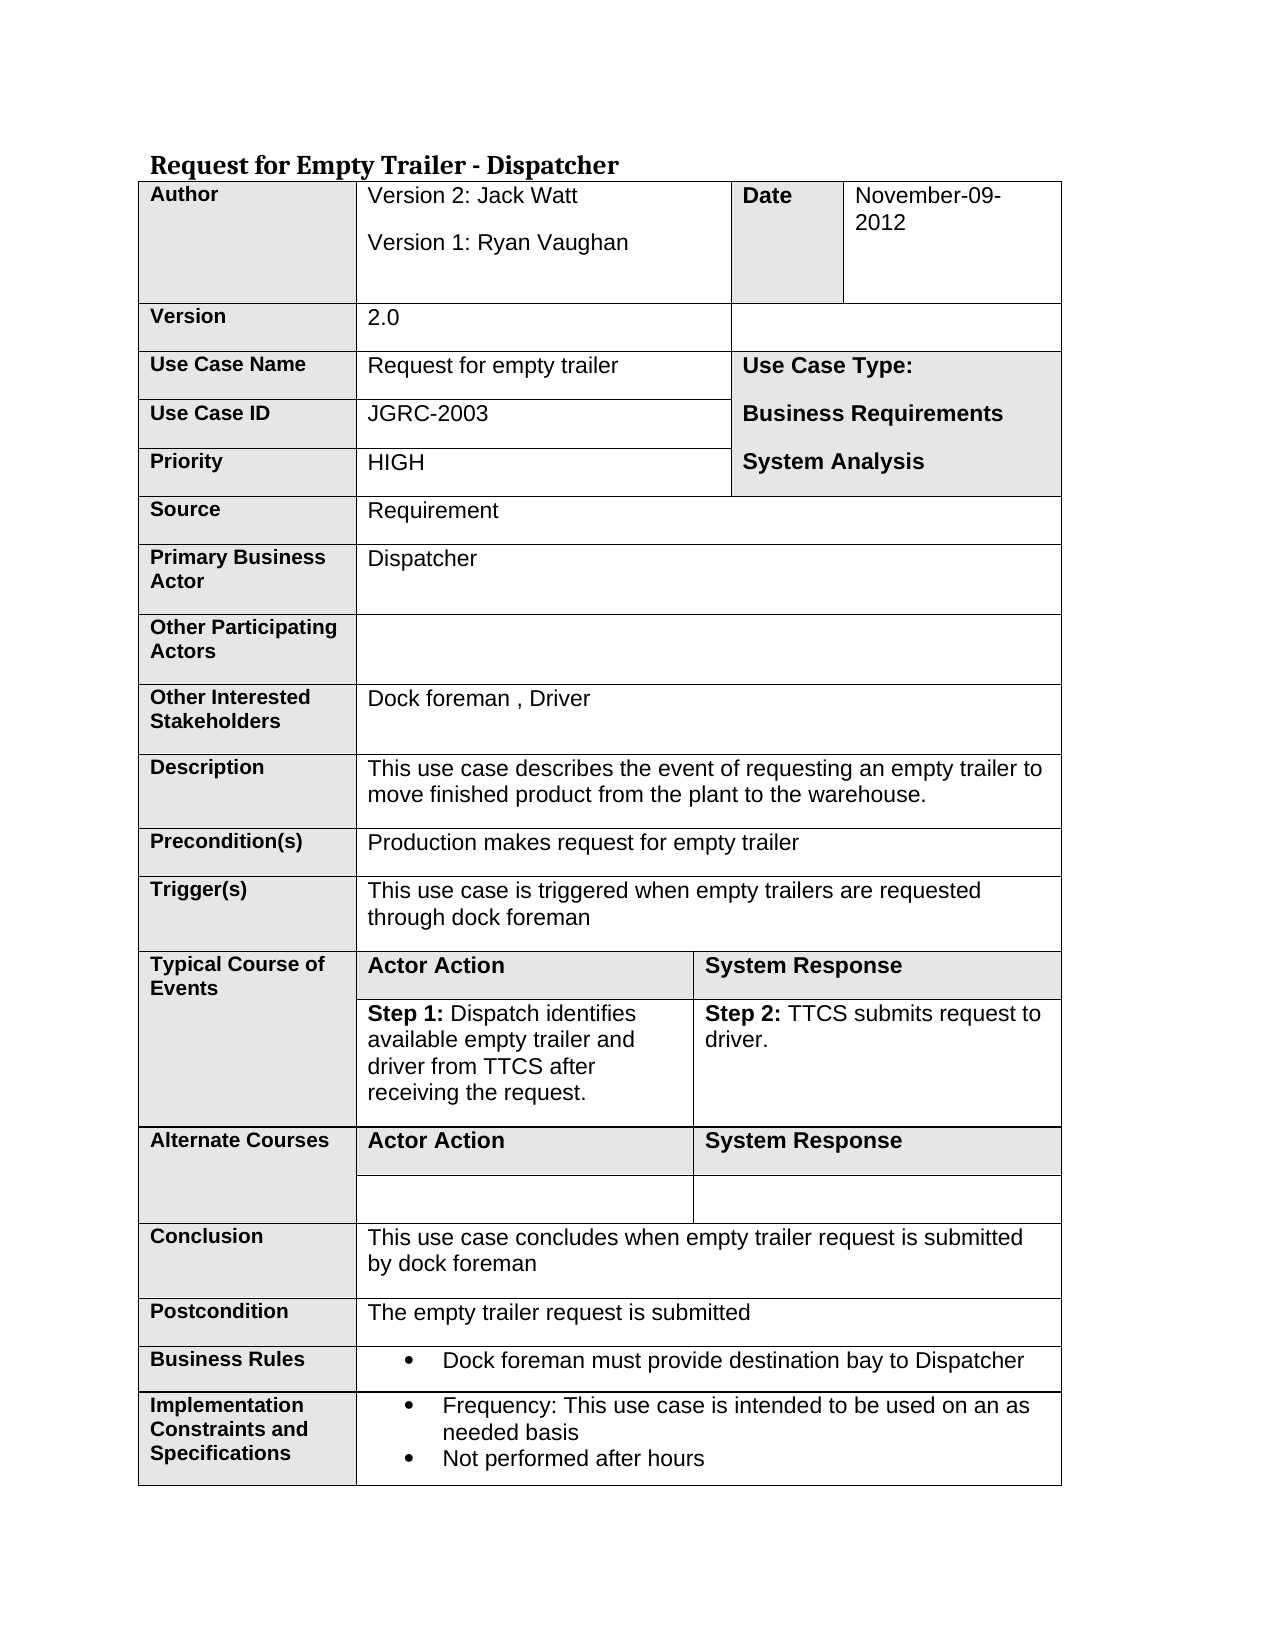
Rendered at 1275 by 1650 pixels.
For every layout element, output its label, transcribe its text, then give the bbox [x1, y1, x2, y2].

table_cell Business Rules [139, 1347, 356, 1391]
table_cell Other Interested Stakeholders [139, 685, 356, 753]
table_cell This use case describes the event of requesting an empty trailer to move finished product from the plant to the warehouse. [357, 755, 1061, 828]
table_cell [694, 1176, 1061, 1223]
table_cell Priority [139, 449, 356, 496]
table_cell [357, 615, 1061, 684]
table_cell Dock foreman , Driver [357, 685, 1061, 753]
table_cell Requirement [357, 497, 1061, 544]
table_cell This use case concludes when empty trailer request is submitted by dock foreman [357, 1224, 1061, 1297]
table_cell Trigger(s) [139, 877, 356, 951]
table_header November-09-2012 [844, 182, 1061, 303]
table_header Author [139, 182, 356, 303]
table_header Date [732, 182, 843, 303]
table_cell The empty trailer request is submitted [357, 1299, 1061, 1346]
table_cell Dock foreman must provide destination bay to Dispatcher [357, 1347, 1061, 1391]
table_cell Implementation Constraints and Specifications [139, 1393, 356, 1485]
table_cell Use Case ID [139, 400, 356, 448]
table_cell Dispatcher [357, 545, 1061, 614]
table_cell Other Participating Actors [139, 615, 356, 684]
table_cell JGRC-2003 [357, 400, 731, 448]
table_cell Precondition(s) [139, 829, 356, 876]
table_cell Typical Course of Events [139, 952, 356, 1126]
table_header Version 2: Jack Watt Version 1: Ryan Vaughan [357, 182, 731, 303]
table_cell Use Case Name [139, 352, 356, 399]
table_cell Alternate Courses [139, 1128, 356, 1223]
table_cell This use case is triggered when empty trailers are requested through dock foreman [357, 877, 1061, 951]
table_cell Frequency: This use case is intended to be used on an as needed basis Not performed after hours [357, 1393, 1061, 1485]
subtitle Request for Empty Trailer - Dispatcher [150, 150, 1125, 181]
table_cell Use Case Type: [732, 352, 1061, 399]
table_cell Actor Action [357, 1128, 693, 1174]
table_cell 2.0 [357, 304, 731, 351]
table_cell Version [139, 304, 356, 351]
table_cell Step 2: TTCS submits request to driver. [694, 1000, 1061, 1126]
table_cell [357, 1176, 693, 1223]
table_cell Primary Business Actor [139, 545, 356, 614]
table_cell HIGH [357, 449, 731, 496]
table_cell Source [139, 497, 356, 544]
table_cell System Response [694, 1128, 1061, 1174]
table_cell Description [139, 755, 356, 828]
table_cell Production makes request for empty trailer [357, 829, 1061, 876]
table_cell [732, 304, 1061, 351]
table_cell Actor Action [357, 952, 693, 999]
table_cell Conclusion [139, 1224, 356, 1297]
table_cell System Response [694, 952, 1061, 999]
table_cell Business Requirements System Analysis [732, 399, 1061, 496]
table_cell Step 1: Dispatch identifies available empty trailer and driver from TTCS after receiving the request. [357, 1000, 693, 1126]
table_cell Postcondition [139, 1299, 356, 1346]
table_cell Request for empty trailer [357, 352, 731, 399]
